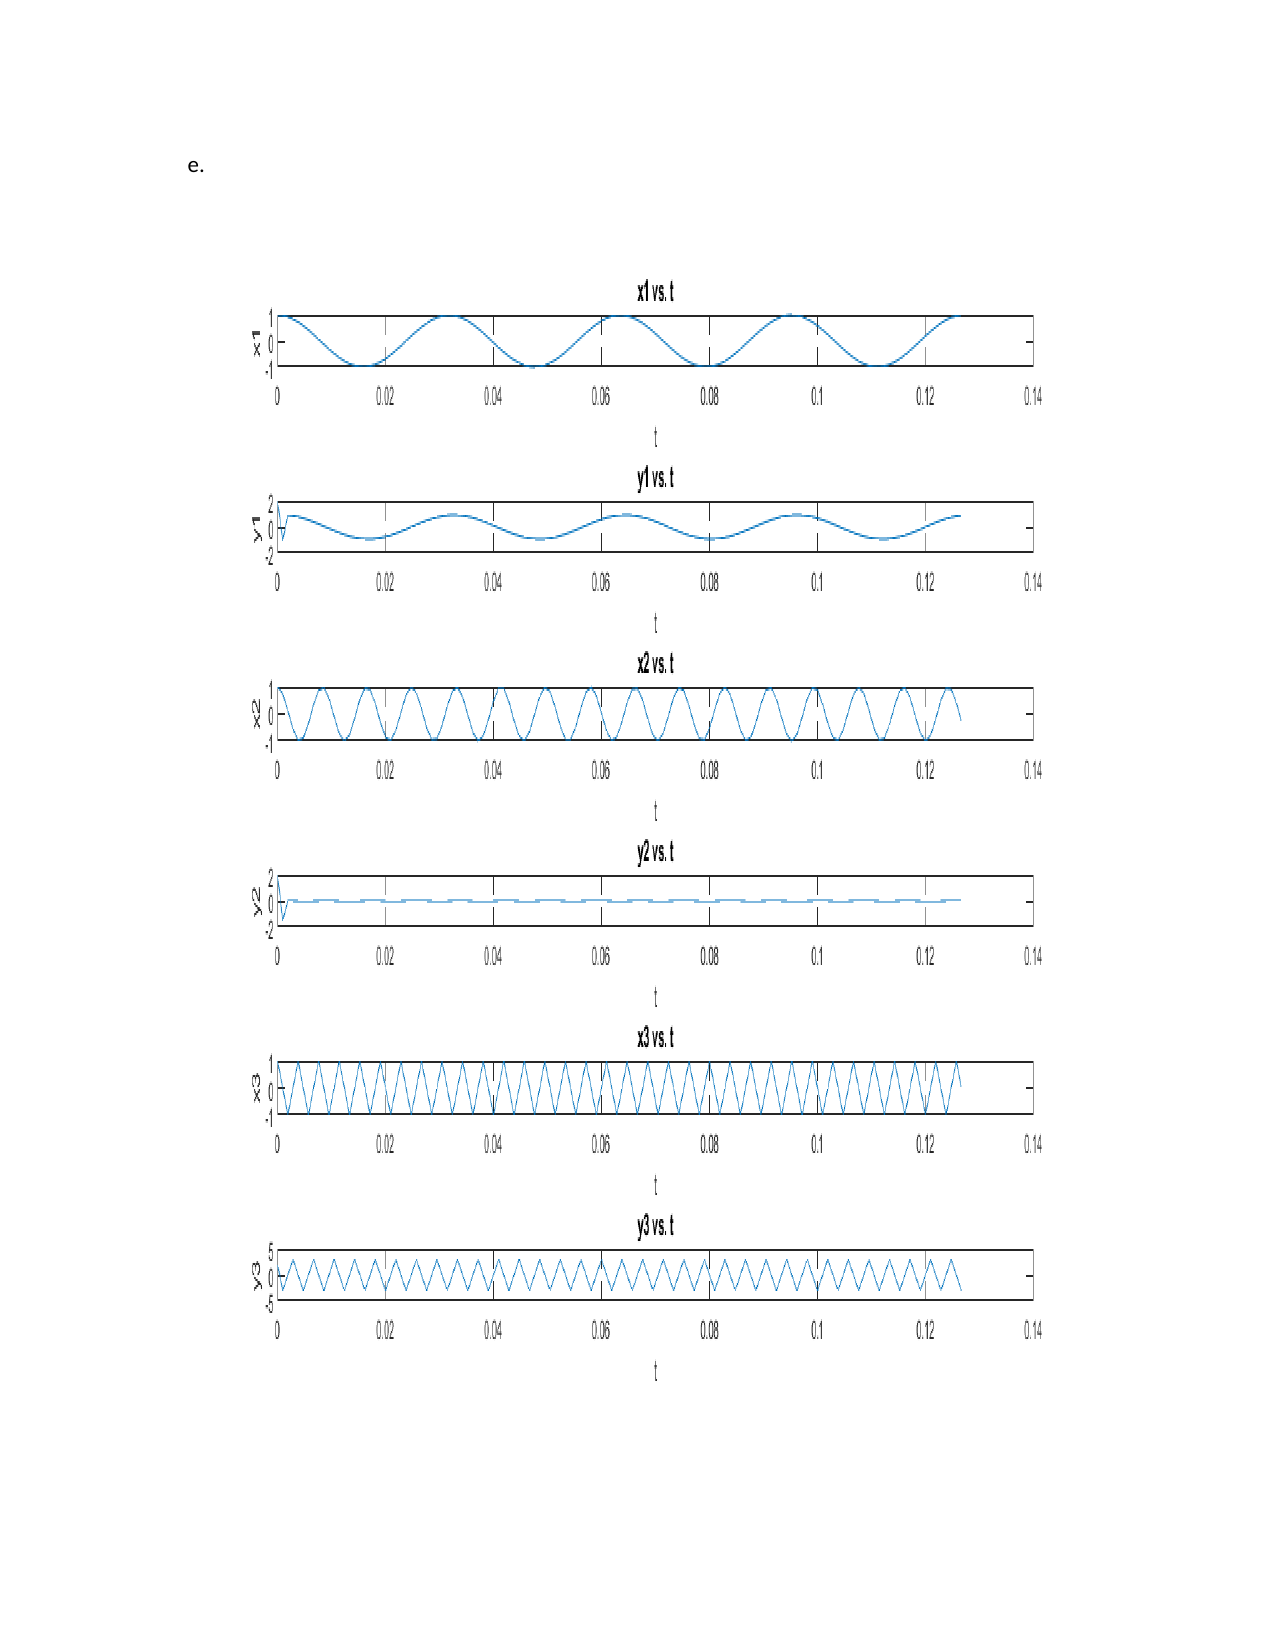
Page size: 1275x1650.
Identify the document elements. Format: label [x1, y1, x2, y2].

picture [150, 187, 1125, 1500]
